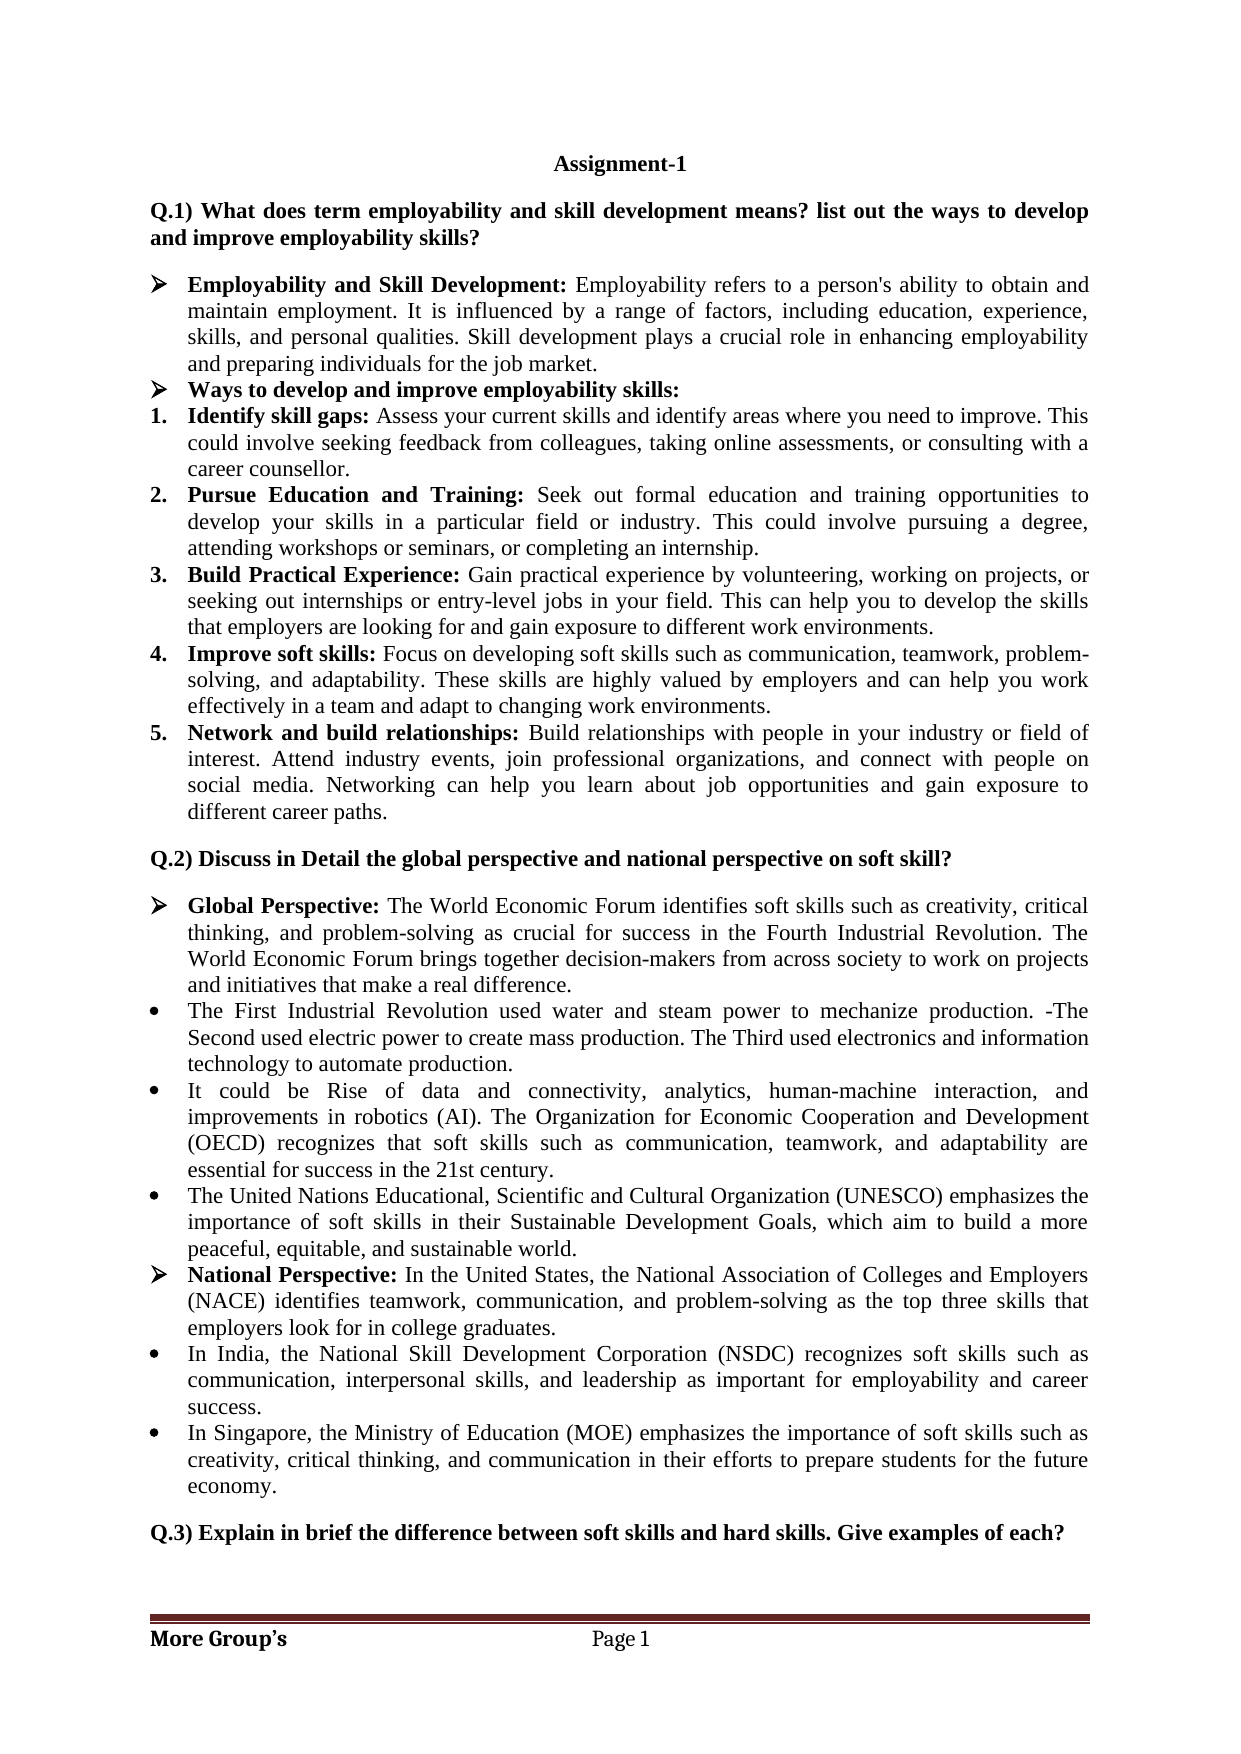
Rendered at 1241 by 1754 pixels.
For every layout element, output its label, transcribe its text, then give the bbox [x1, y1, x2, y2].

list National Perspective: In the United States, the National Association of Colleges and Employers (NACE) identifies teamwork, communication, and problem-solving as the top three skills that employers look for in college graduates. [150, 1261, 1090, 1340]
list The United Nations Educational, Scientific and Cultural Organization (UNESCO) emphasizes the importance of soft skills in their Sustainable Development Goals, which aim to build a more peaceful, equitable, and sustainable world. [150, 1182, 1090, 1261]
text Q.1) What does term employability and skill development means? list out the ways to develop and improve employability skills? [150, 197, 1090, 250]
list Employability and Skill Development: Employability refers to a person's ability to obtain and maintain employment. It is influenced by a range of factors, including education, experience, skills, and personal qualities. Skill development plays a crucial role in enhancing employability and preparing individuals for the job market. [150, 271, 1090, 376]
list Build Practical Experience: Gain practical experience by volunteering, working on projects, or seeking out internships or entry-level jobs in your field. This can help you to develop the skills that employers are looking for and gain exposure to different work environments. [150, 561, 1090, 640]
list Identify skill gaps: Assess your current skills and identify areas where you need to improve. This could involve seeking feedback from colleagues, taking online assessments, or consulting with a career counsellor. [150, 402, 1090, 482]
list Improve soft skills: Focus on developing soft skills such as communication, teamwork, problem-solving, and adaptability. These skills are highly valued by employers and can help you work effectively in a team and adapt to changing work environments. [150, 640, 1090, 719]
text Assignment-1 [150, 150, 1090, 176]
list Pursue Education and Training: Seek out formal education and training opportunities to develop your skills in a particular field or industry. This could involve pursuing a degree, attending workshops or seminars, or completing an internship. [150, 482, 1090, 561]
text Q.3) Explain in brief the difference between soft skills and hard skills. Give examples of each? [150, 1519, 1090, 1546]
list In Singapore, the Ministry of Education (MOE) emphasizes the importance of soft skills such as creativity, critical thinking, and communication in their efforts to prepare students for the future economy. [150, 1419, 1090, 1498]
list Global Perspective: The World Economic Forum identifies soft skills such as creativity, critical thinking, and problem-solving as crucial for success in the Fourth Industrial Revolution. The World Economic Forum brings together decision-makers from across society to work on projects and initiatives that make a real difference. [150, 892, 1090, 998]
text Q.2) Discuss in Detail the global perspective and national perspective on soft skill? [150, 845, 1090, 871]
list Ways to develop and improve employability skills: [150, 376, 1090, 402]
list In India, the National Skill Development Corporation (NSDC) recognizes soft skills such as communication, interpersonal skills, and leadership as important for employability and career success. [150, 1340, 1090, 1419]
list Network and build relationships: Build relationships with people in your industry or field of interest. Attend industry events, join professional organizations, and connect with people on social media. Networking can help you learn about job opportunities and gain exposure to different career paths. [150, 719, 1090, 824]
list It could be Rise of data and connectivity, analytics, human-machine interaction, and improvements in robotics (AI). The Organization for Economic Cooperation and Development (OECD) recognizes that soft skills such as communication, teamwork, and adaptability are essential for success in the 21st century. [150, 1077, 1090, 1182]
list The First Industrial Revolution used water and steam power to mechanize production. -The Second used electric power to create mass production. The Third used electronics and information technology to automate production. [150, 998, 1090, 1077]
